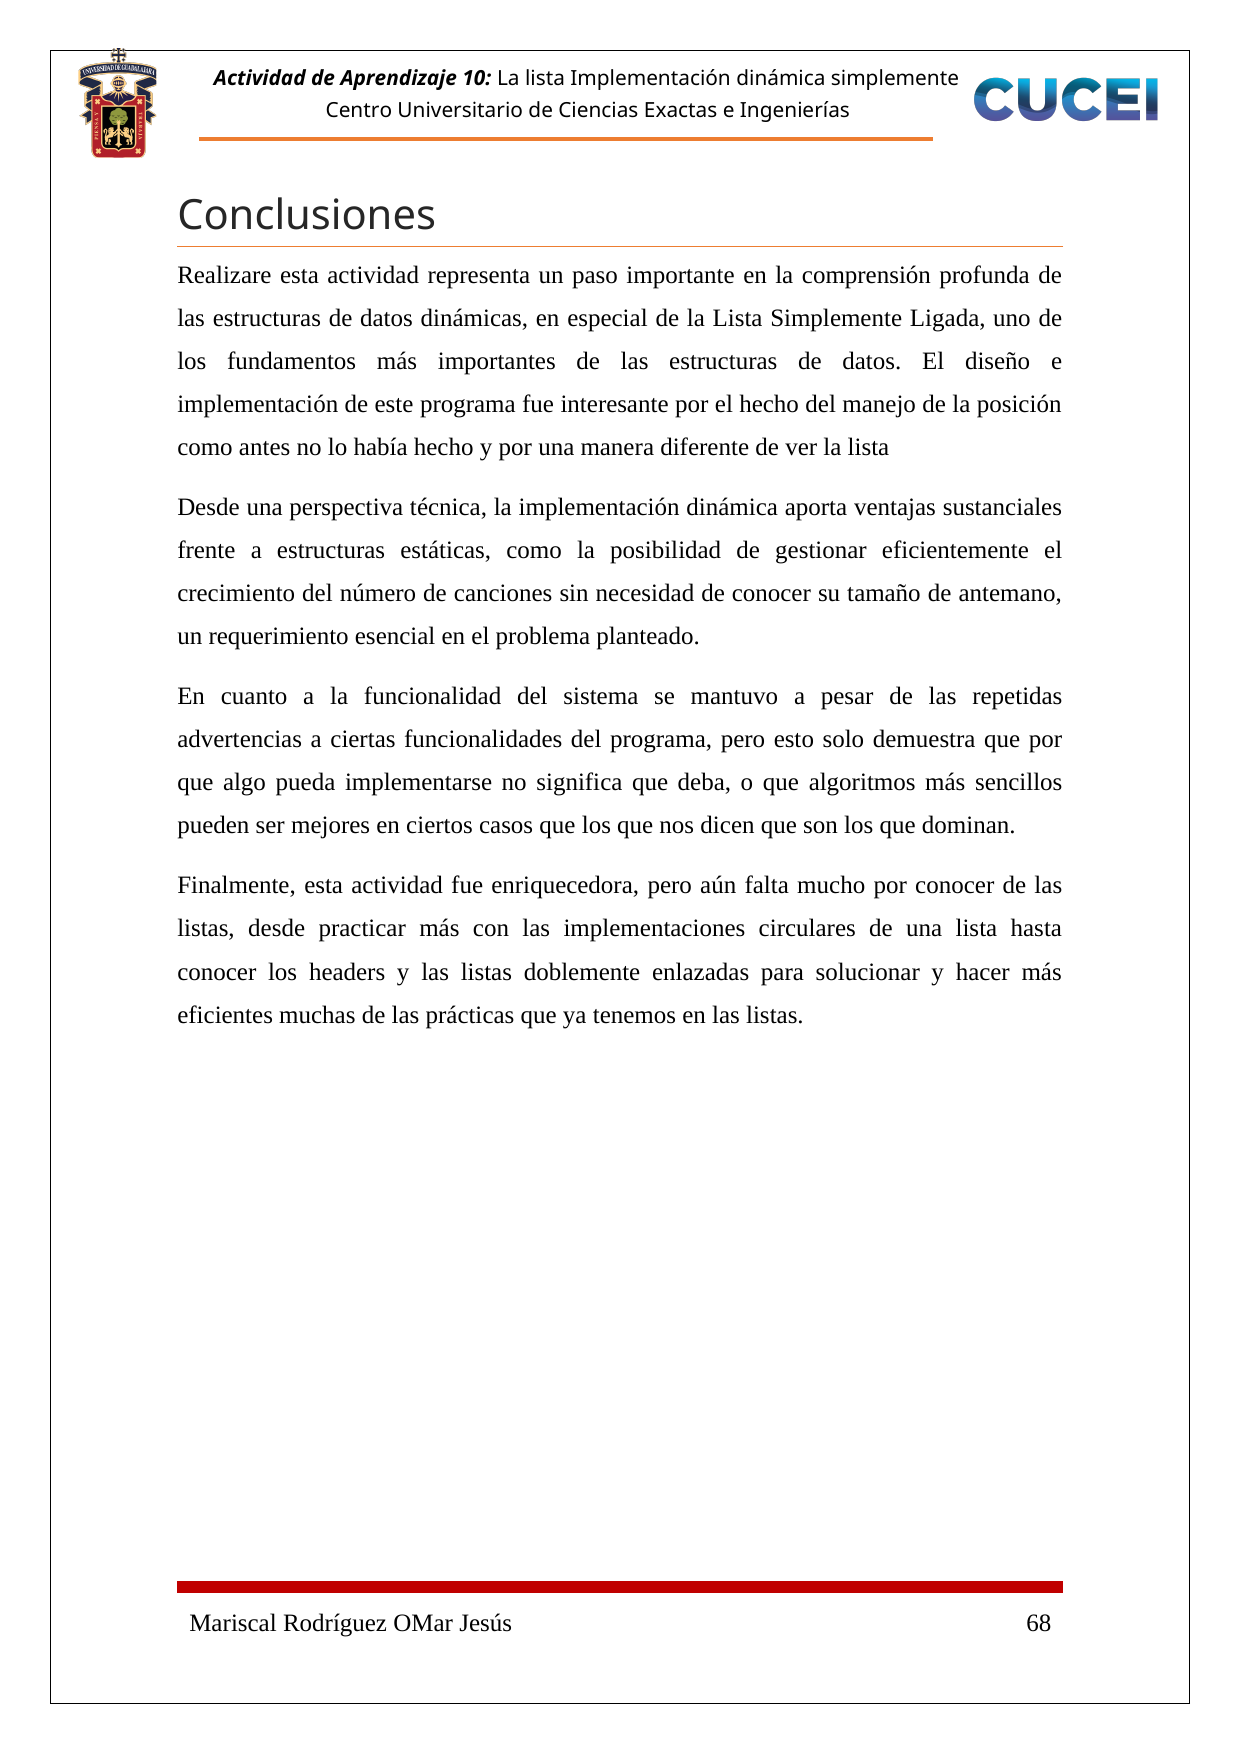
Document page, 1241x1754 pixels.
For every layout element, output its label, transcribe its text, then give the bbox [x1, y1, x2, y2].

text Desde una perspectiva técnica, la implementación dinámica aporta ventajas sustanciales frente a estructuras estáticas, como la posibilidad de gestionar eficientemente el crecimiento del número de canciones sin necesidad de conocer su tamaño de antemano, un requerimiento esencial en el problema planteado. [177, 492, 1063, 650]
text Realizare esta actividad representa un paso importante en la comprensión profunda de las estructuras de datos dinámicas, en especial de la Lista Simplemente Ligada, uno de los fundamentos más importantes de las estructuras de datos. El diseño e implementación de este programa fue interesante por el hecho del manejo de la posición como antes no lo había hecho y por una manera diferente de ver la lista [177, 260, 1063, 461]
text En cuanto a la funcionalidad del sistema se mantuvo a pesar de las repetidas advertencias a ciertas funcionalidades del programa, pero esto solo demuestra que por que algo pueda implementarse no significa que deba, o que algoritmos más sencillos pueden ser mejores en ciertos casos que los que nos dicen que son los que dominan. [177, 681, 1063, 839]
picture [78, 48, 157, 158]
picture [967, 64, 1189, 123]
text Finalmente, esta actividad fue enriquecedora, pero aún falta mucho por conocer de las listas, desde practicar más con las implementaciones circulares de una lista hasta conocer los headers y las listas doblemente enlazadas para solucionar y hacer más eficientes muchas de las prácticas que ya tenemos en las listas. [177, 870, 1063, 1028]
subtitle Conclusiones [177, 185, 1063, 246]
